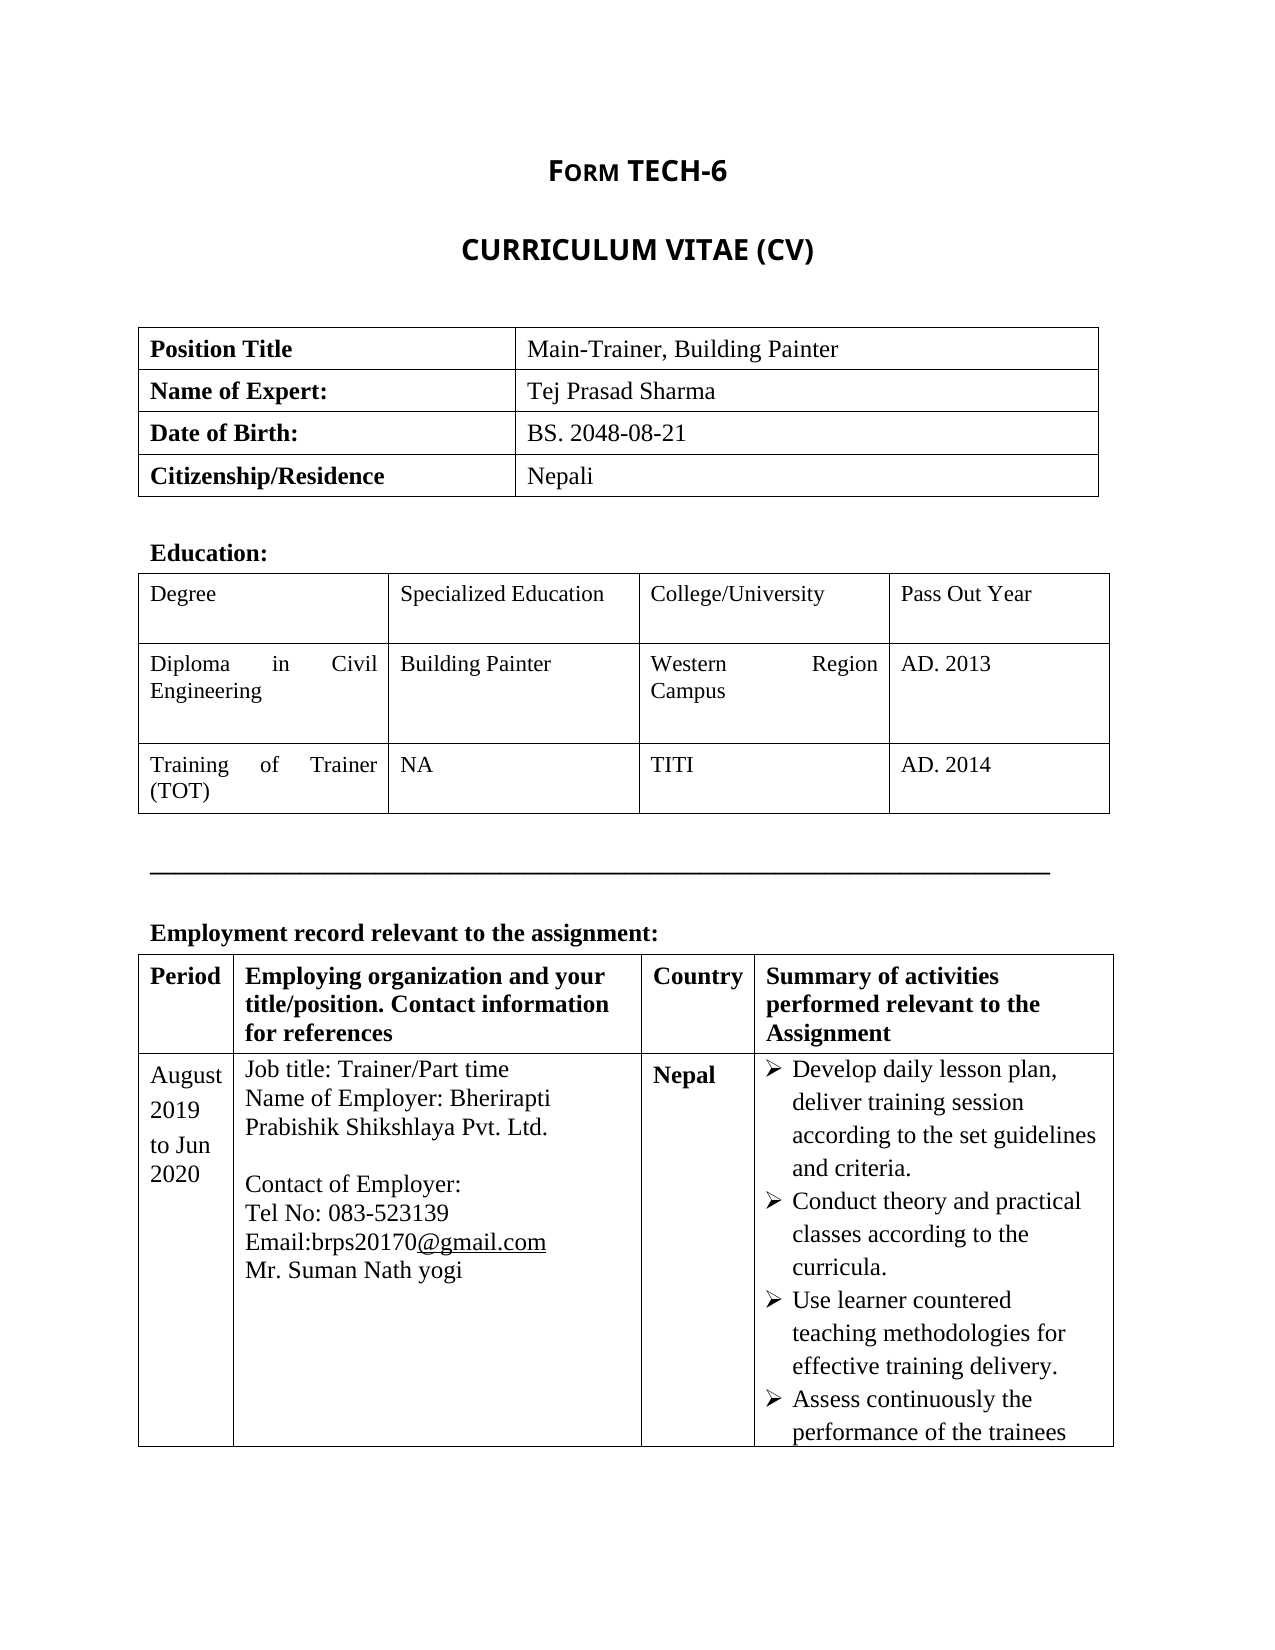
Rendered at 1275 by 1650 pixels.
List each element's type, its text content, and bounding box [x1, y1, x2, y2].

table_cell AD. 2014 [890, 744, 1109, 813]
table_header Summary of activities performed relevant to the Assignment [755, 955, 1113, 1053]
table_header Period [139, 955, 233, 1053]
table_header Degree [139, 574, 388, 643]
table_cell BS. 2048-08-21 [516, 412, 1098, 453]
table_cell Name of Expert: [139, 370, 515, 411]
text Education: [150, 538, 1125, 567]
table_header Position Title [139, 328, 515, 369]
table_header College/University [640, 574, 889, 643]
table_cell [234, 1054, 641, 1446]
table_cell TITI [640, 744, 889, 813]
table_header Main-Trainer, Building Painter [516, 328, 1098, 369]
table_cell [755, 1054, 1113, 1446]
table_cell Citizenship/Residence [139, 455, 515, 496]
table_header Employing organization and your title/position. Contact information for references [234, 955, 641, 1053]
text CURRICULUM VITAE (CV) [150, 229, 1125, 269]
table_cell Diploma in Civil Engineering [139, 644, 388, 743]
table_cell Building Painter [389, 644, 639, 743]
text ________________________________________________________________________ [150, 848, 1125, 877]
table_cell Tej Prasad Sharma [516, 370, 1098, 411]
table_cell AD. 2013 [890, 644, 1109, 743]
table_header Country [642, 955, 754, 1053]
table_cell Date of Birth: [139, 412, 515, 453]
table_cell Training of Trainer (TOT) [139, 744, 388, 813]
table_cell Western Region Campus [640, 644, 889, 743]
table_cell Nepal [642, 1054, 754, 1446]
text Form TECH-6 [150, 150, 1125, 190]
table_header Specialized Education [389, 574, 639, 643]
text Employment record relevant to the assignment: [150, 918, 1125, 947]
table_header Pass Out Year [890, 574, 1109, 643]
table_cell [139, 1054, 233, 1446]
table_cell NA [389, 744, 639, 813]
table_cell Nepali [516, 455, 1098, 496]
